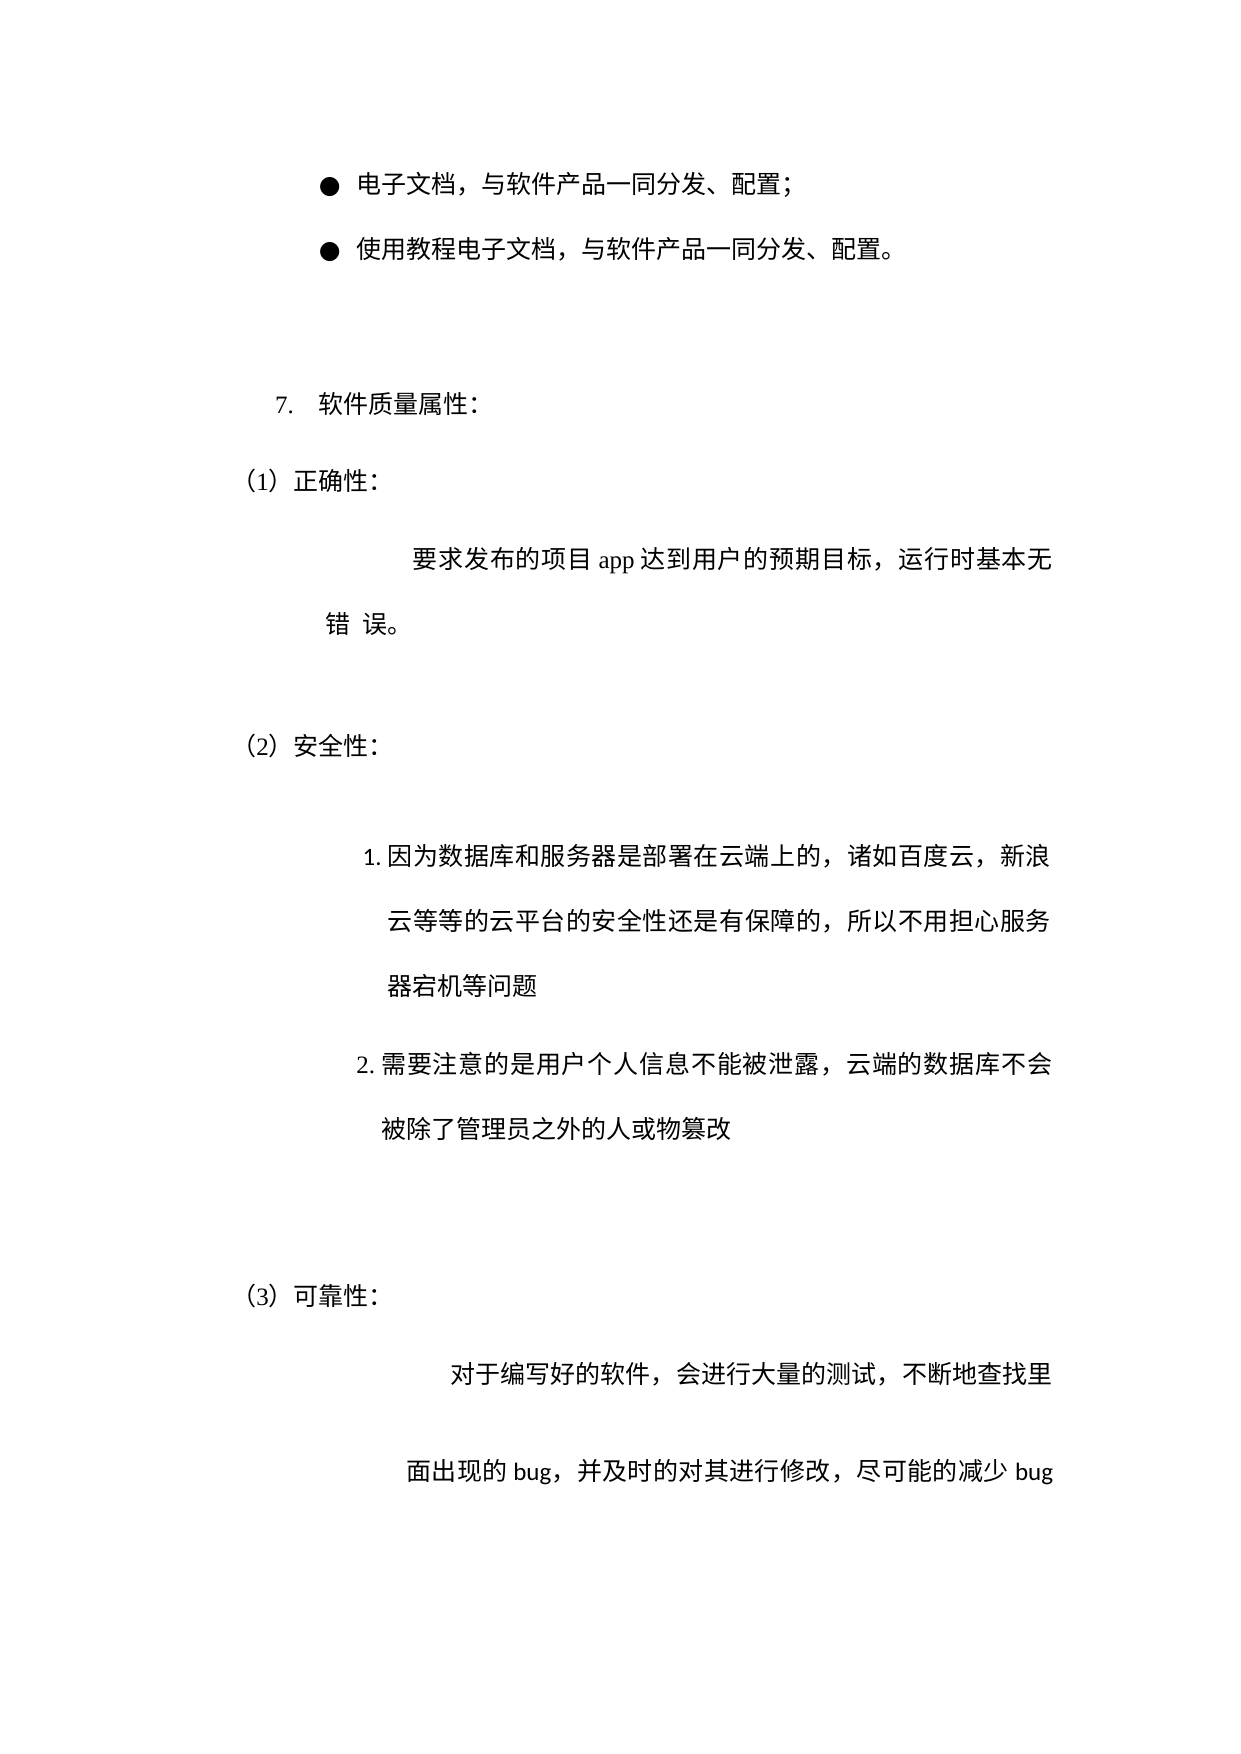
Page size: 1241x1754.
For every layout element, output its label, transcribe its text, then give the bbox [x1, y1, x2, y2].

list 软件质量属性： [231, 370, 1053, 435]
text 1. 因为数据库和服务器是部署在云端上的，诸如百度云，新浪云等等的云平台的安全性还是有保障的，所以不用担心服务器宕机等问题 [362, 822, 1053, 1017]
list 安全性： [231, 712, 1053, 777]
list 使用教程电子文档，与软件产品一同分发、配置。 [319, 215, 1053, 280]
list 要求发布的项目app达到用户的预期目标，运行时基本无错 误。 [325, 525, 1053, 655]
list 可靠性： [231, 1262, 1053, 1327]
list 正确性： [231, 447, 1053, 512]
text 2. 需要注意的是用户个人信息不能被泄露，云端的数据库不会被除了管理员之外的人或物篡改 [356, 1030, 1053, 1160]
list 电子文档，与软件产品一同分发、配置； [319, 150, 1053, 215]
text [406, 1340, 1053, 1502]
